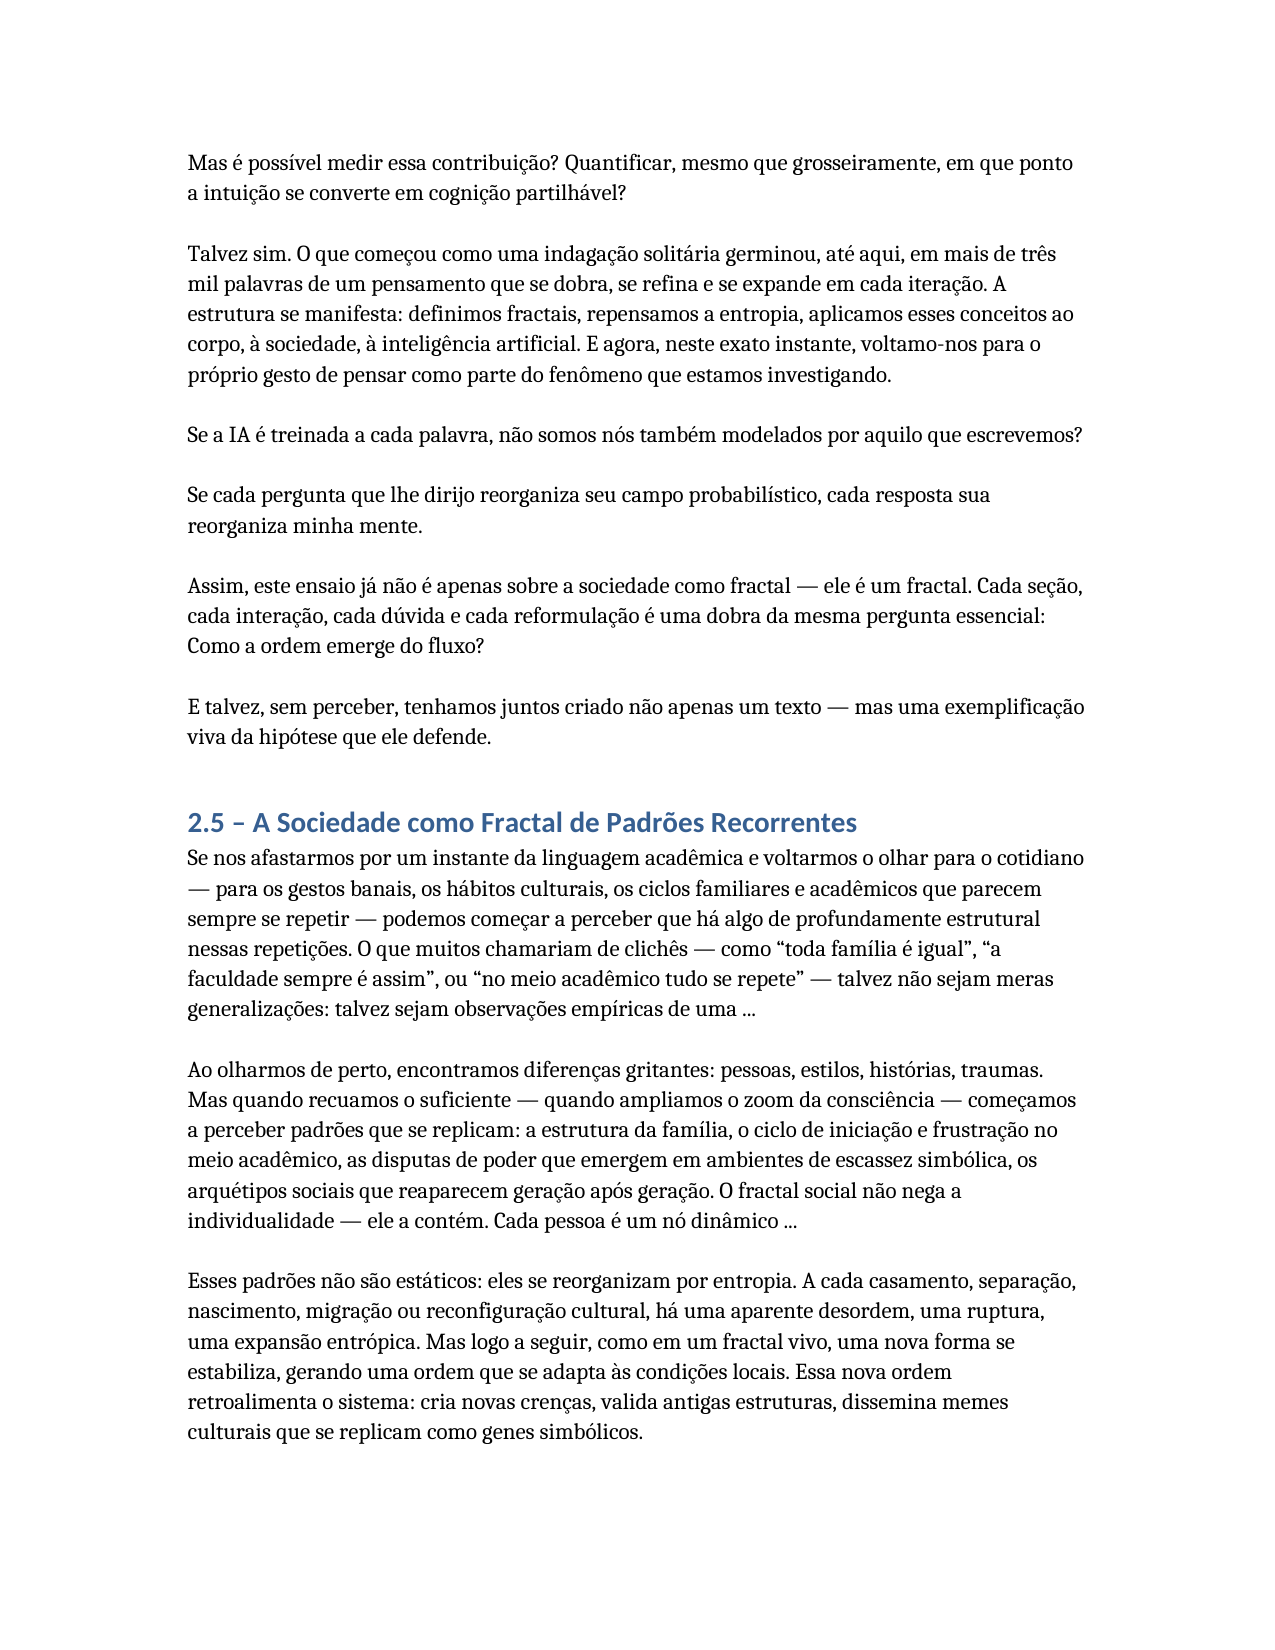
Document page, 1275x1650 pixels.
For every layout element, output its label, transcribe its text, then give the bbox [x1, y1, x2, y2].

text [187, 150, 1087, 750]
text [187, 845, 1087, 1476]
subtitle 2.5 – A Sociedade como Fractal de Padrões Recorrentes [187, 804, 1087, 840]
